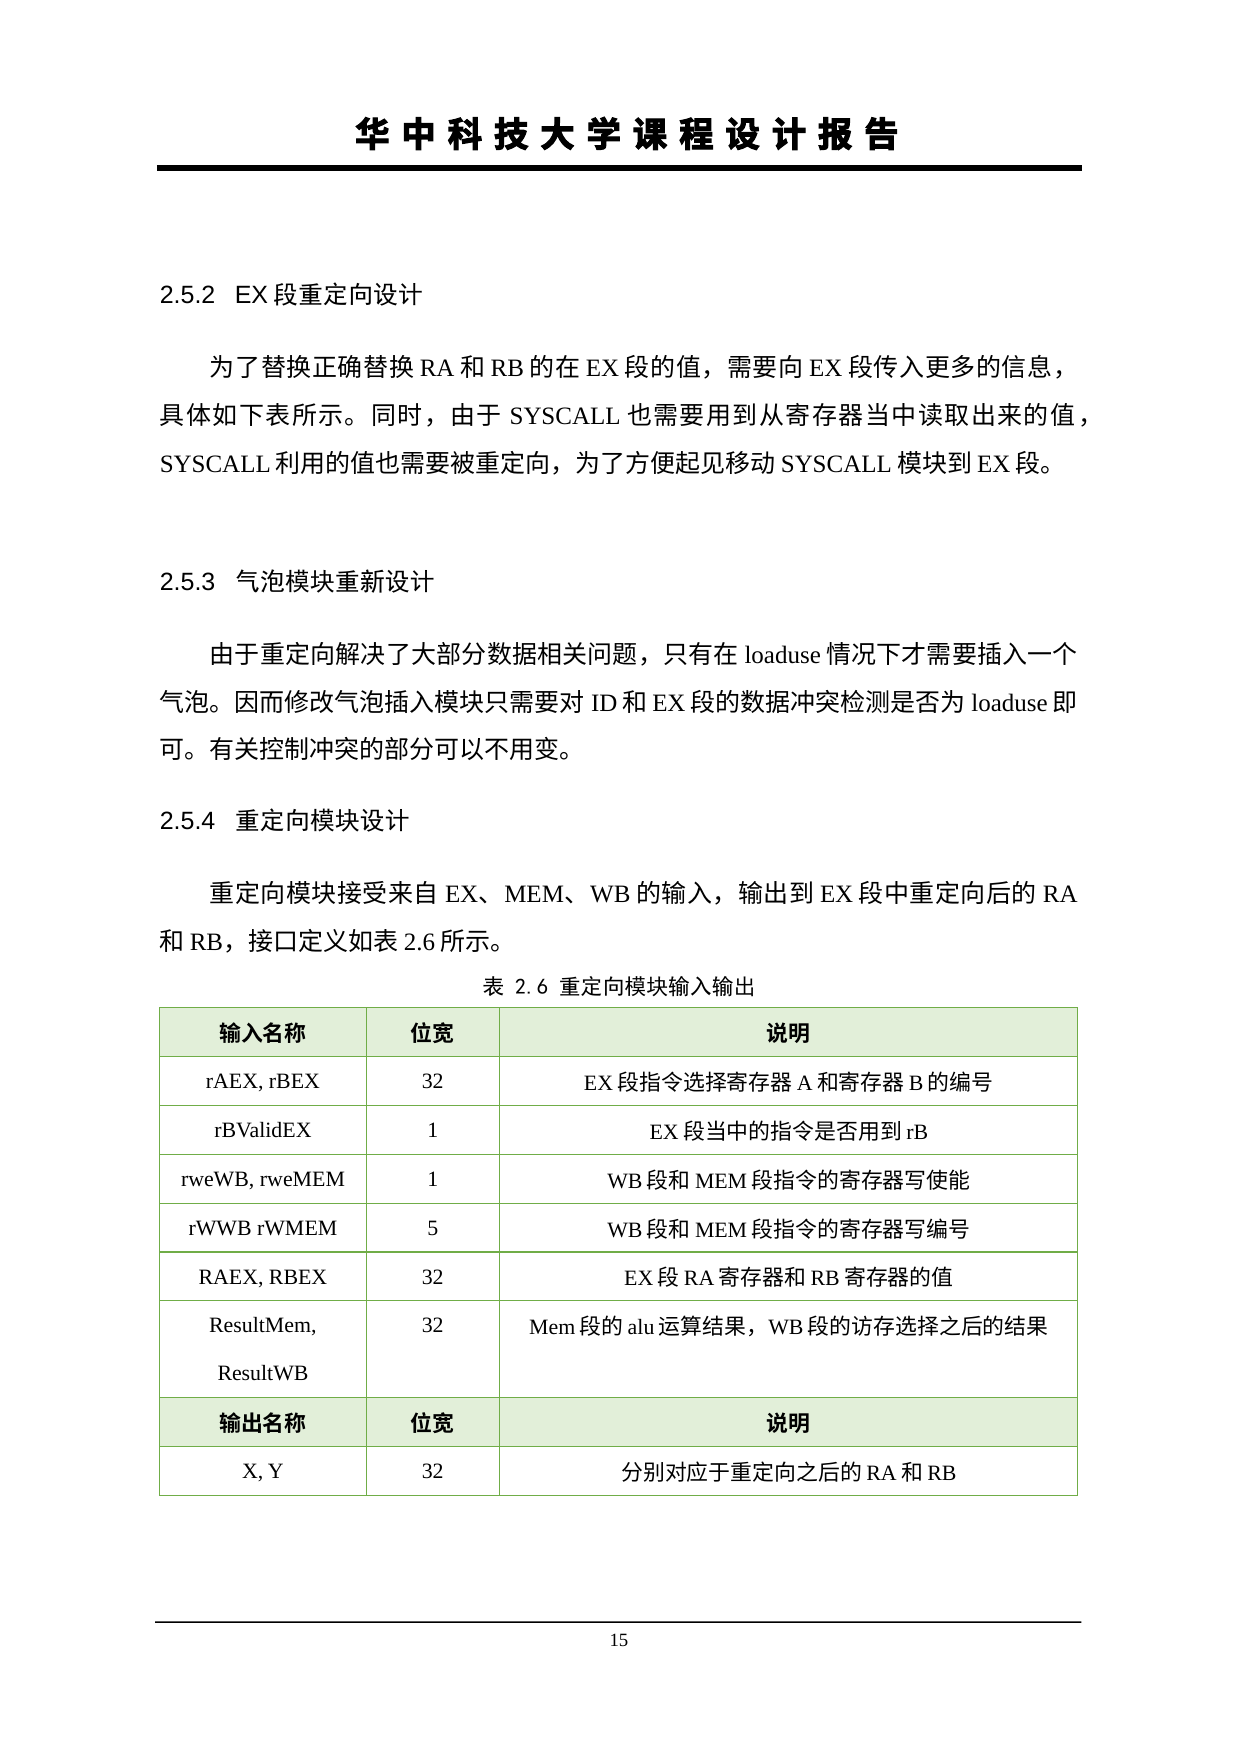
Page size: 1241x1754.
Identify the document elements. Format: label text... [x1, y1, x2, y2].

subtitle EX段重定向设计 [159, 270, 1078, 318]
table_cell 输出名称 [160, 1398, 366, 1446]
table_cell rAEX, rBEX [160, 1057, 366, 1105]
table_cell EX段RA寄存器和RB寄存器的值 [500, 1253, 1077, 1300]
table_cell 1 [367, 1106, 499, 1154]
subtitle 重定向模块设计 [159, 796, 1078, 844]
table_cell ResultMem, ResultWB [160, 1301, 366, 1397]
table_cell WB段和MEM段指令的寄存器写编号 [500, 1204, 1077, 1251]
table_cell rWWB rWMEM [160, 1204, 366, 1251]
table_cell 位宽 [367, 1398, 499, 1446]
table_cell 1 [367, 1155, 499, 1202]
table_cell 分别对应于重定向之后的RA和RB [500, 1447, 1077, 1494]
table_cell X, Y [160, 1447, 366, 1494]
table_cell WB段和MEM段指令的寄存器写使能 [500, 1155, 1077, 1202]
text 由于重定向解决了大部分数据相关问题，只有在loaduse情况下才需要插入一个气泡。因而修改气泡插入模块只需要对ID和EX段的数据冲突检测是否为loaduse即可。有关控制冲突的部分可以不用变。 [159, 628, 1078, 772]
table_cell 32 [367, 1447, 499, 1494]
table_cell EX段当中的指令是否用到rB [500, 1106, 1077, 1154]
table_cell 32 [367, 1253, 499, 1300]
table_cell 说明 [500, 1398, 1077, 1446]
table_cell 32 [367, 1301, 499, 1397]
text 为了替换正确替换RA和RB的在EX段的值，需要向EX段传入更多的信息，具体如下表所示。同时，由于SYSCALL也需要用到从寄存器当中读取出来的值，SYSCALL利用的值也需要被重定向，为了方便起见移动SYSCALL模块到EX段。 [159, 342, 1078, 485]
table_cell rBValidEX [160, 1106, 366, 1154]
table_cell EX段指令选择寄存器A 和寄存器B的编号 [500, 1057, 1077, 1105]
table_header 输入名称 [160, 1008, 366, 1056]
table_cell rweWB, rweMEM [160, 1155, 366, 1202]
table_cell 32 [367, 1057, 499, 1105]
subtitle 气泡模块重新设计 [159, 557, 1078, 605]
table_cell RAEX, RBEX [160, 1253, 366, 1300]
table_cell 5 [367, 1204, 499, 1251]
table_header 说明 [500, 1008, 1077, 1056]
table_header 位宽 [367, 1008, 499, 1056]
table_cell Mem段的alu运算结果，WB段的访存选择之后的结果 [500, 1301, 1077, 1397]
